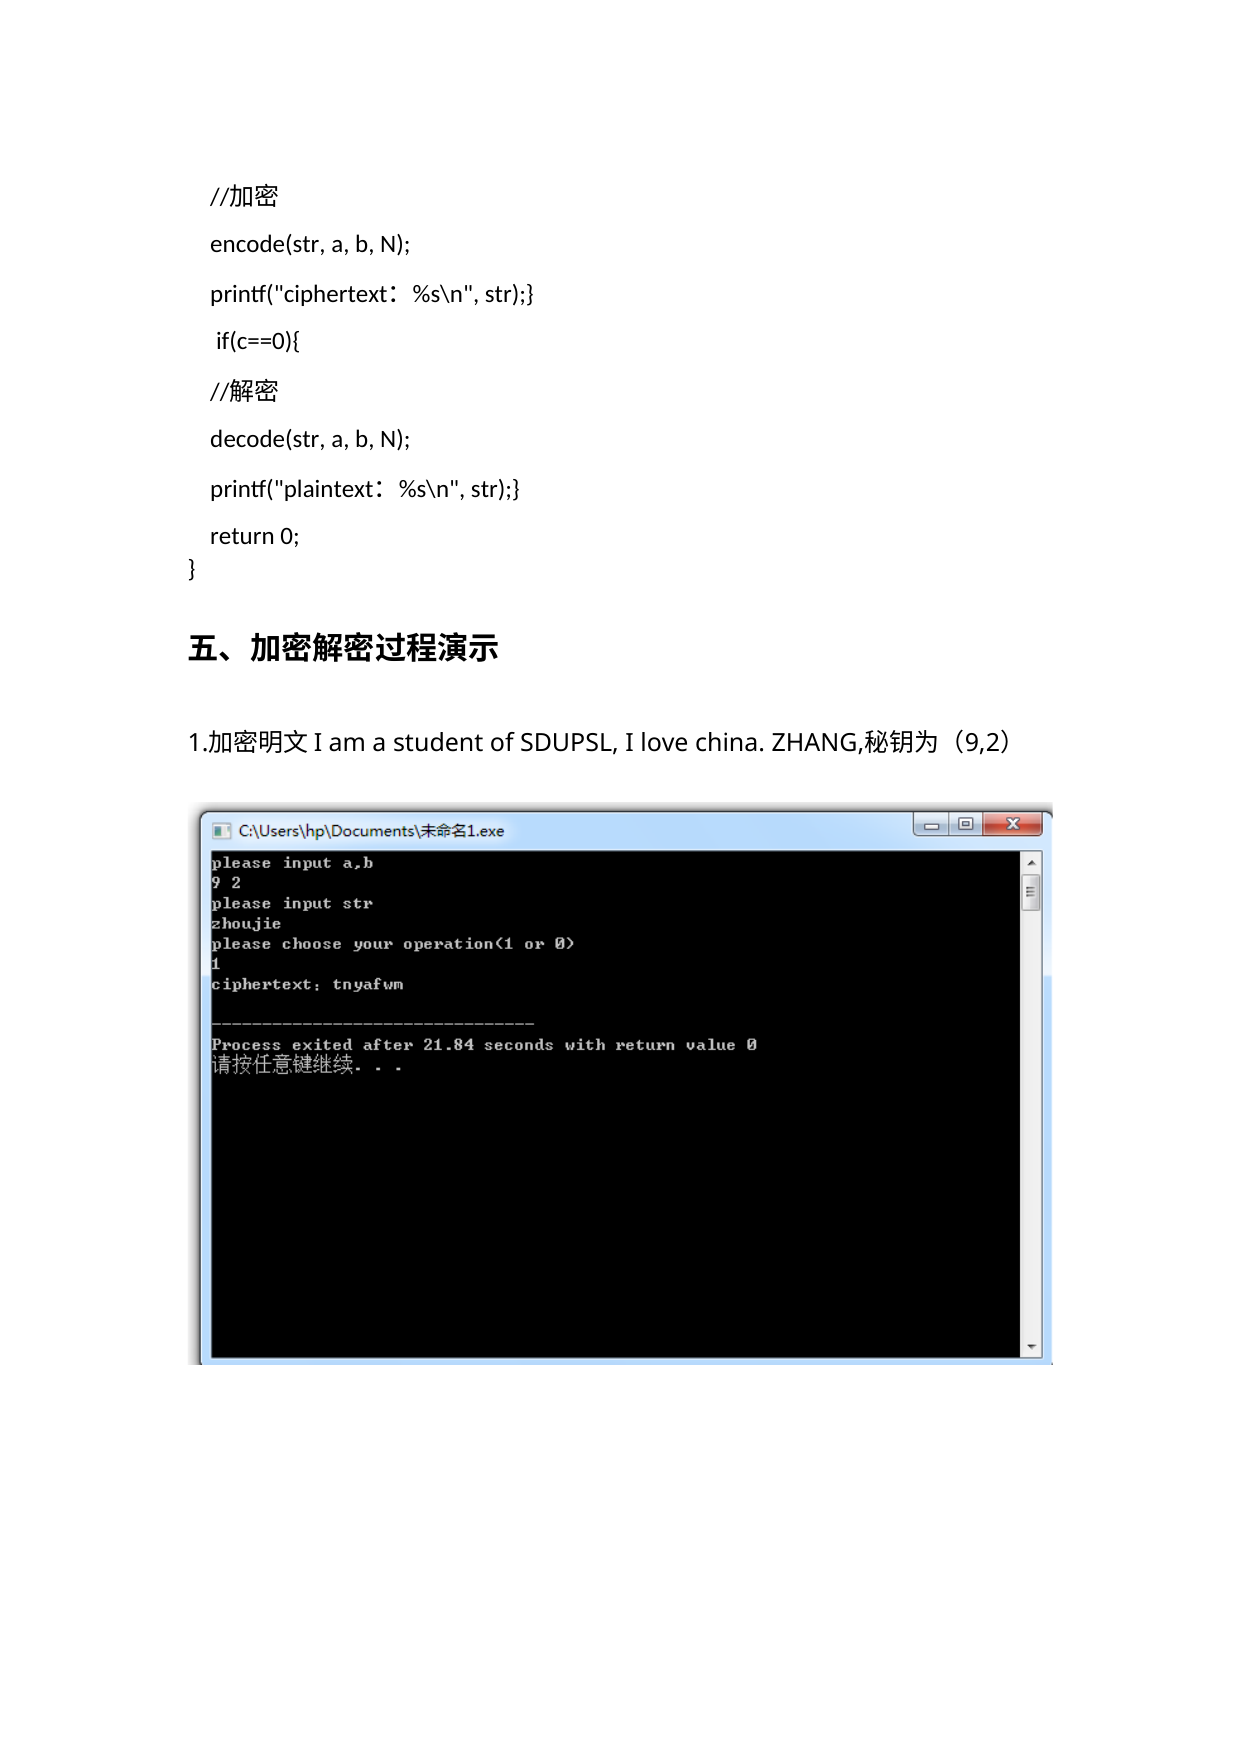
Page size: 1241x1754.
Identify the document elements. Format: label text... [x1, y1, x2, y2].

text printf("plaintext：%s\n", str);} [187, 454, 1053, 519]
text 1.加密明文I am a student of SDUPSL, I love china. ZHANG,秘钥为（9,2） [187, 708, 1053, 773]
text 五、加密解密过程演示 [187, 614, 1053, 679]
picture [187, 802, 1053, 1365]
text return 0; [187, 519, 1053, 552]
text if(c==0){ [187, 324, 1053, 357]
text decode(str, a, b, N); [187, 422, 1053, 454]
text //解密 [187, 357, 1053, 422]
text } [187, 552, 1053, 584]
text printf("ciphertext：%s\n", str);} [187, 259, 1053, 324]
text encode(str, a, b, N); [187, 227, 1053, 259]
text //加密 [187, 162, 1053, 227]
